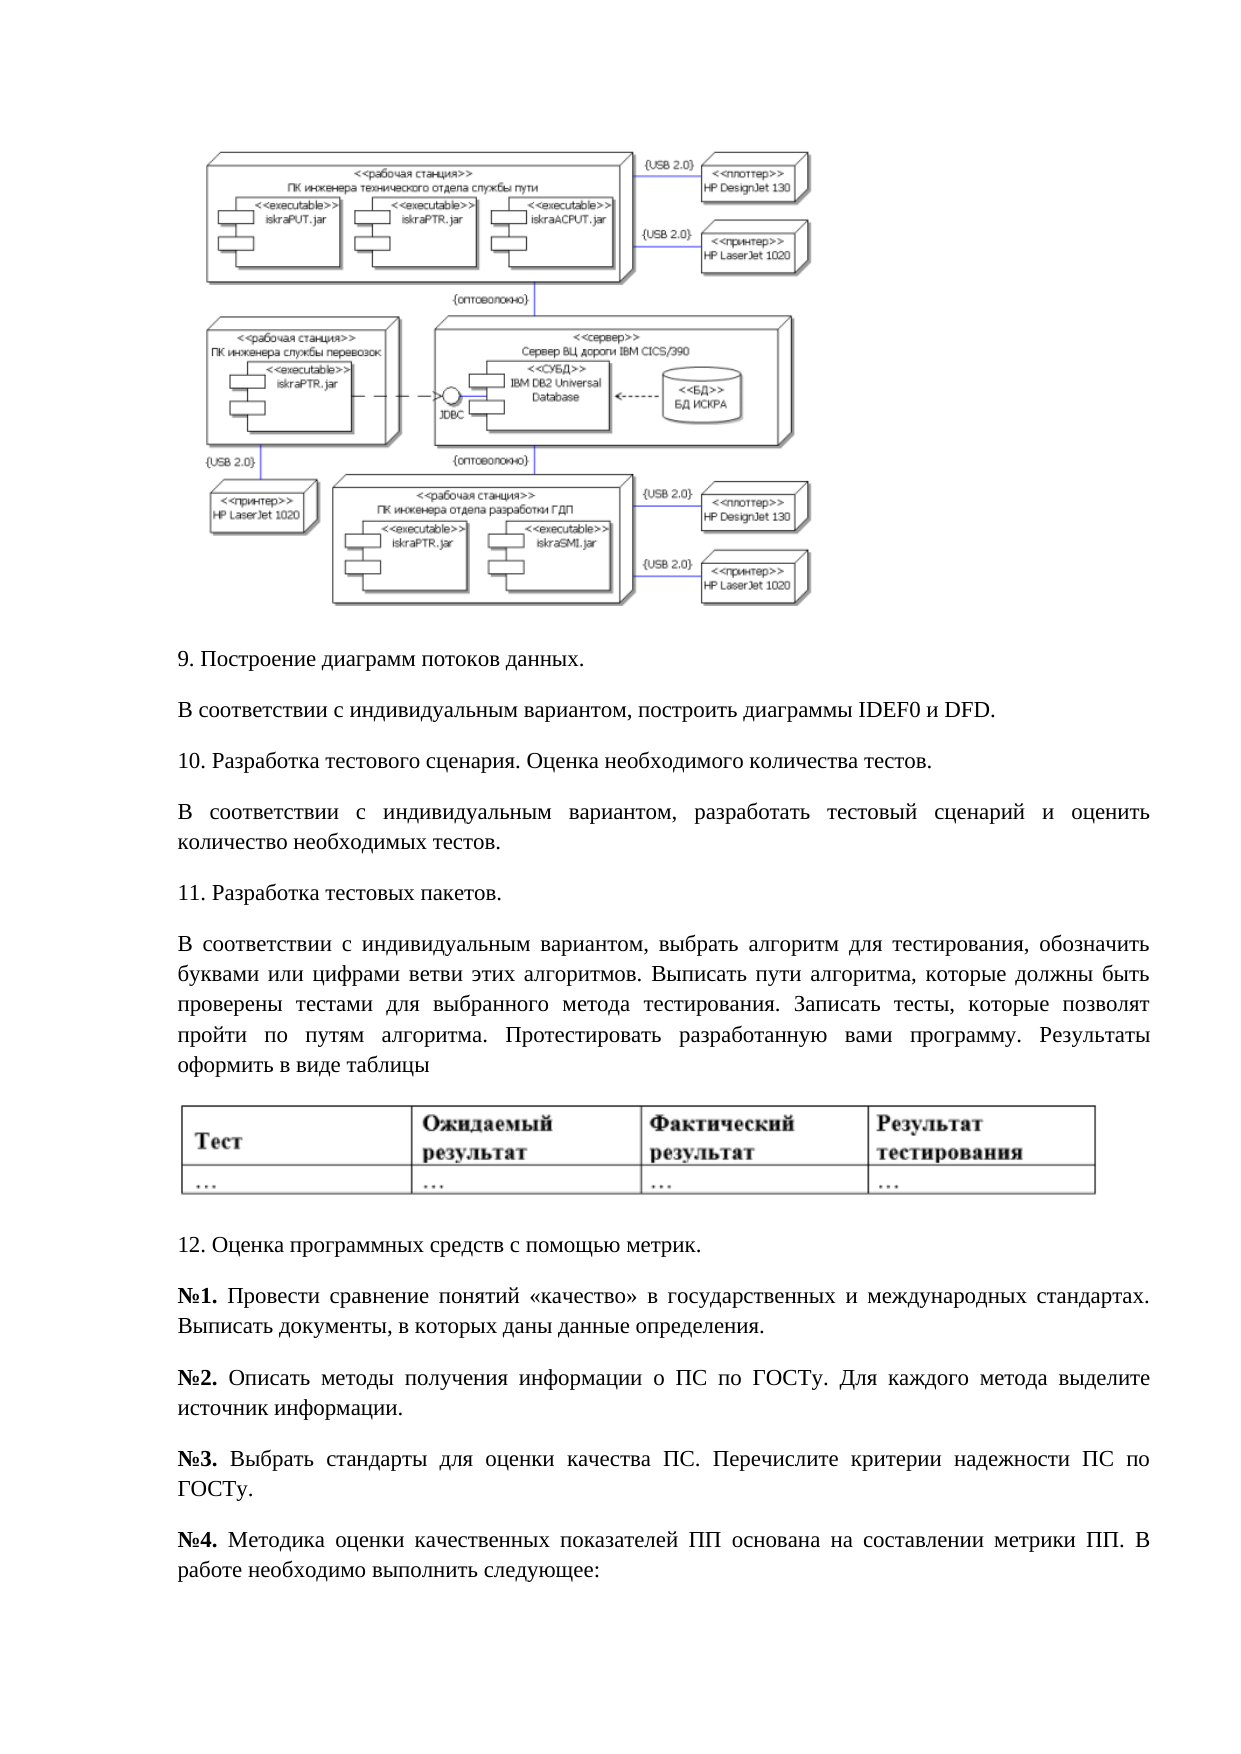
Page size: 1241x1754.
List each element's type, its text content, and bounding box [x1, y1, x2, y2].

text №2. Описать методы получения информации о ПС по ГОСТу. Для каждого метода выделите источник информации. [177, 1364, 1152, 1420]
text В соответствии с индивидуальным вариантом, выбрать алгоритм для тестирования, обозначить буквами или цифрами ветви этих алгоритмов. Выписать пути алгоритма, которые должны быть проверены тестами для выбранного метода тестирования. Записать тесты, которые позволят пройти по путям алгоритма. Протестировать разработанную вами программу. Результаты оформить в виде таблицы [177, 930, 1152, 1077]
text В соответствии с индивидуальным вариантом, построить диаграммы IDEF0 и DFD. [177, 696, 1152, 722]
text №3. Выбрать стандарты для оценки качества ПС. Перечислите критерии надежности ПС по ГОСТу. [177, 1445, 1152, 1501]
text №4. Методика оценки качественных показателей ПП основана на составлении метрики ПП. В работе необходимо выполнить следующее: [177, 1526, 1152, 1583]
text 10. Разработка тестового сценария. Оценка необходимого количества тестов. [177, 747, 1152, 773]
text №1. Провести сравнение понятий «качество» в государственных и международных стандартах. Выписать документы, в которых даны данные определения. [177, 1282, 1152, 1339]
picture [177, 1101, 1108, 1207]
text В соответствии с индивидуальным вариантом, разработать тестовый сценарий и оценить количество необходимых тестов. [177, 798, 1152, 854]
text 12. Оценка программных средств с помощью метрик. [177, 1231, 1152, 1258]
text 9. Построение диаграмм потоков данных. [177, 645, 1152, 671]
text 11. Разработка тестовых пакетов. [177, 879, 1152, 905]
picture [177, 118, 840, 620]
